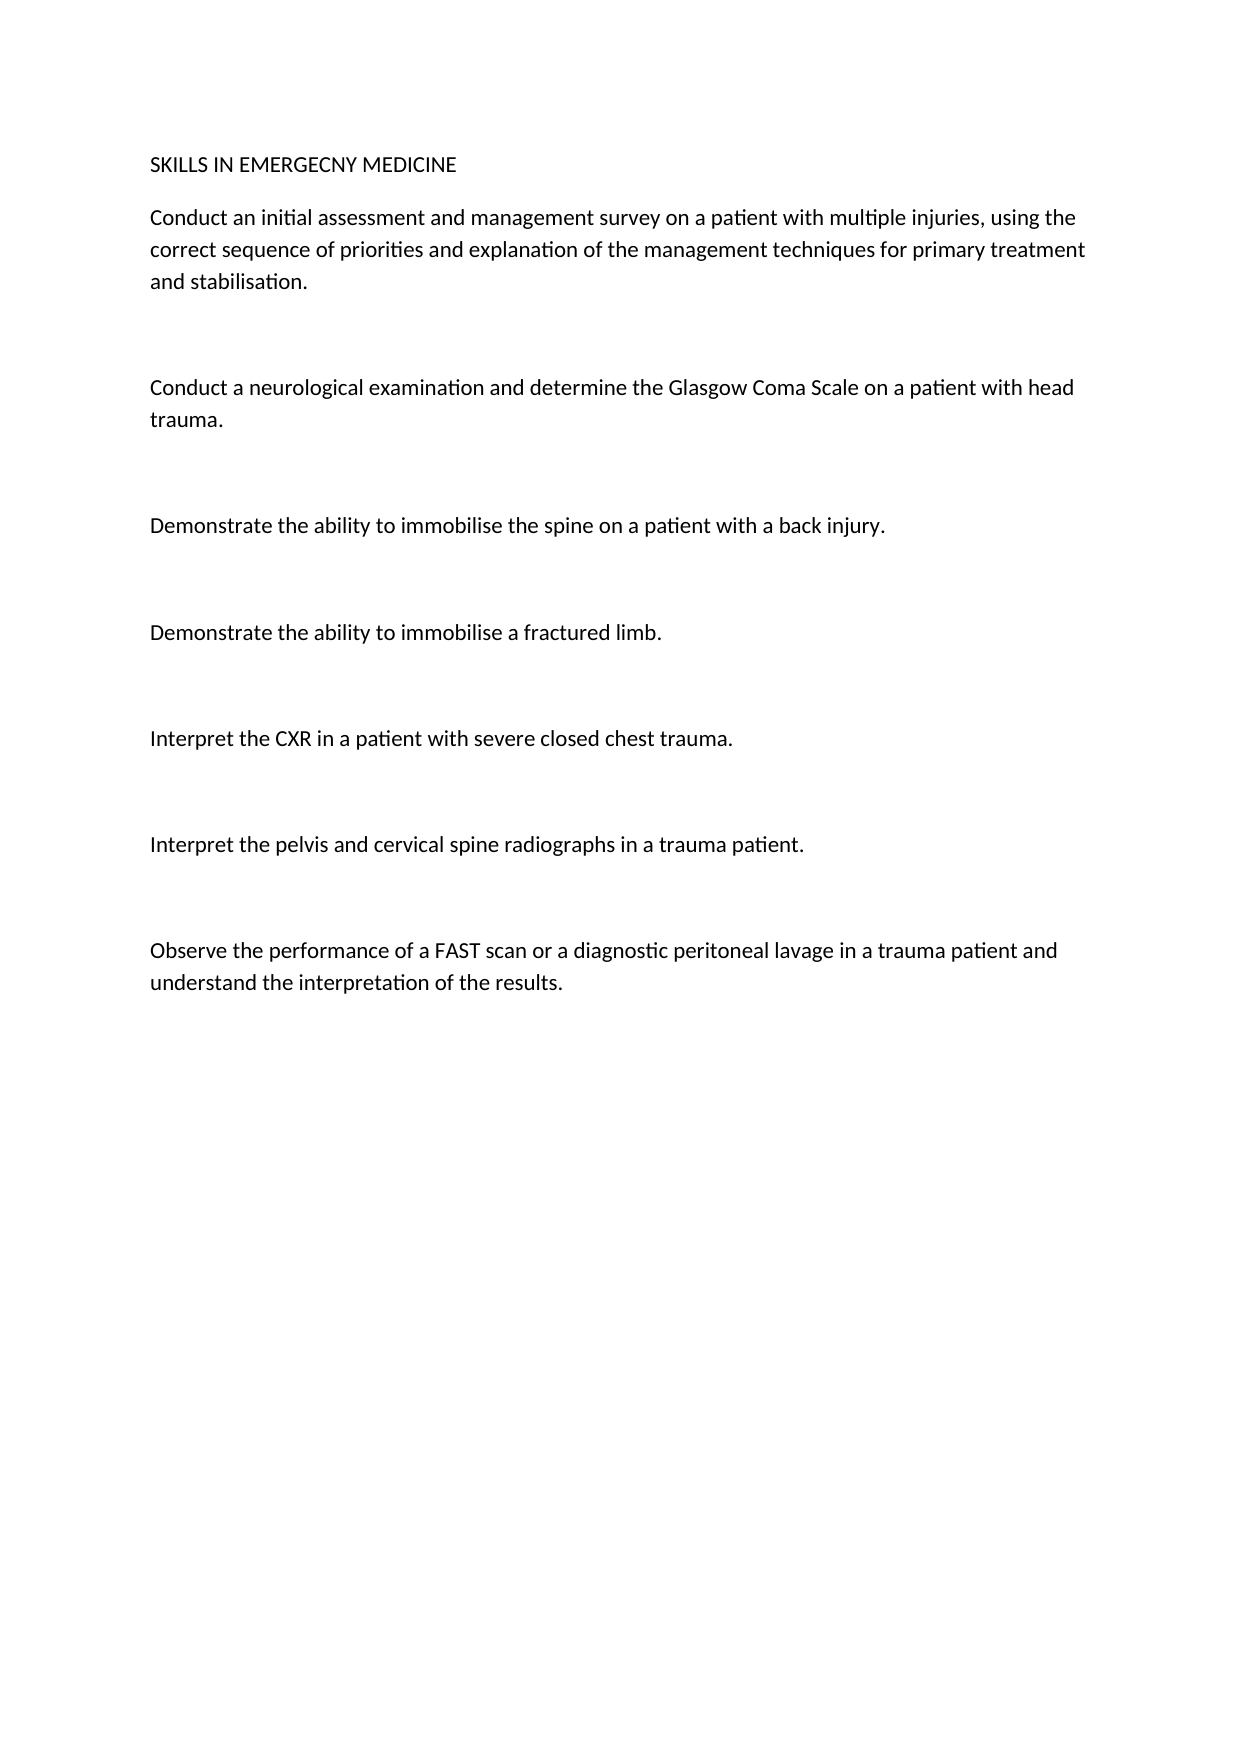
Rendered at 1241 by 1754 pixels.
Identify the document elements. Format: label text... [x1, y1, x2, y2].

text Interpret the pelvis and cervical spine radiographs in a trauma patient. [150, 830, 1090, 858]
text Conduct a neurological examination and determine the Glasgow Coma Scale on a patient with head trauma. [150, 373, 1090, 434]
text Conduct an initial assessment and management survey on a patient with multiple injuries, using the correct sequence of priorities and explanation of the management techniques for primary treatment and stabilisation. [150, 203, 1090, 295]
text Demonstrate the ability to immobilise a fractured limb. [150, 618, 1090, 646]
text Interpret the CXR in a patient with severe closed chest trauma. [150, 724, 1090, 752]
text Observe the performance of a FAST scan or a diagnostic peritoneal lavage in a trauma patient and understand the interpretation of the results. [150, 936, 1090, 996]
text Demonstrate the ability to immobilise the spine on a patient with a back injury. [150, 512, 1090, 540]
text SKILLS IN EMERGECNY MEDICINE [150, 150, 1090, 178]
